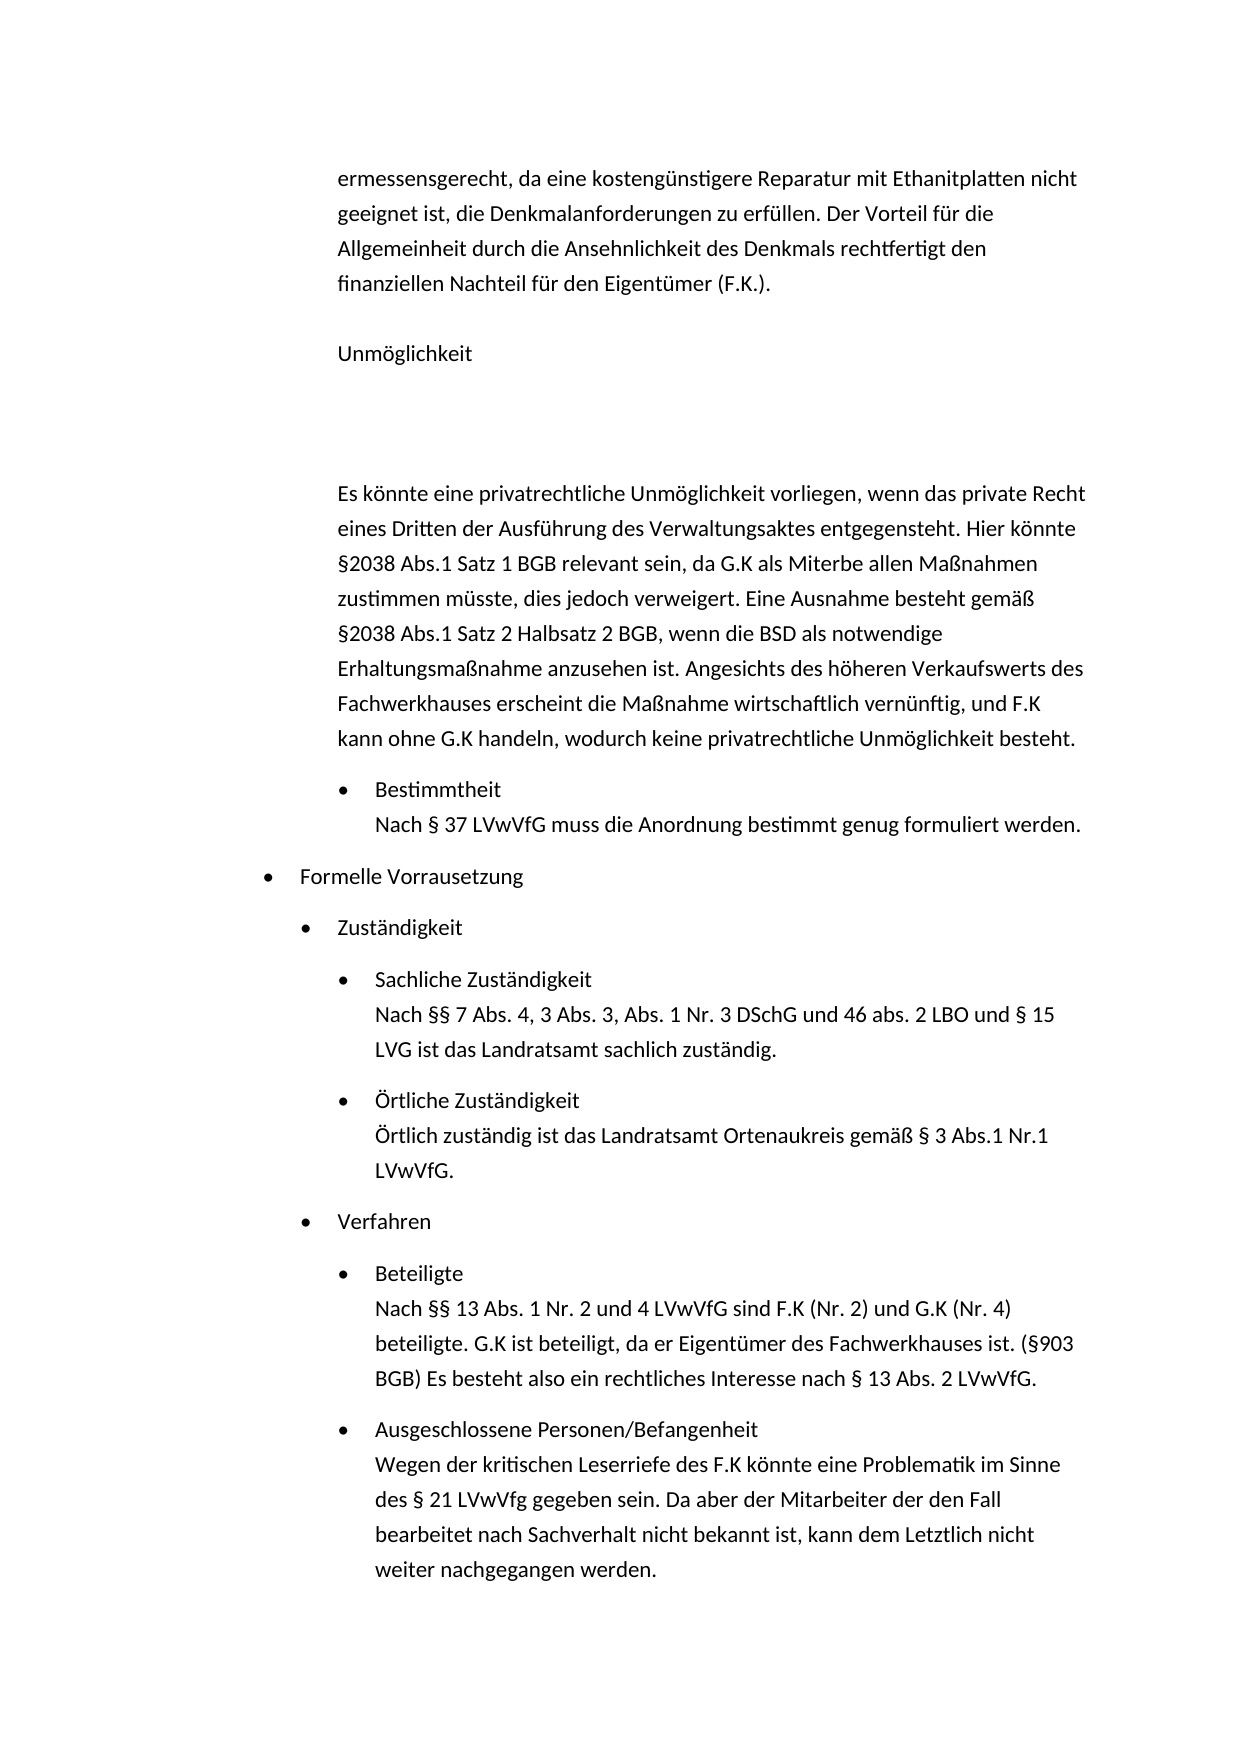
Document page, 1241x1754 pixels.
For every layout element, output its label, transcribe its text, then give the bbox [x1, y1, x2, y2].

list Ausgeschlossene Personen/Befangenheit Wegen der kritischen Leserriefe des F.K könnte eine Problematik im Sinne des § 21 LVwVfg gegeben sein. Da aber der Mitarbeiter der den Fall bearbeitet nach Sachverhalt nicht bekannt ist, kann dem Letztlich nicht weiter nachgegangen werden. [337, 1413, 1090, 1585]
list Örtliche Zuständigkeit Örtlich zuständig ist das Landratsamt Ortenaukreis gemäß § 3 Abs.1 Nr.1 LVwVfG. [337, 1084, 1090, 1186]
list Beteiligte Nach §§ 13 Abs. 1 Nr. 2 und 4 LVwVfG sind F.K (Nr. 2) und G.K (Nr. 4) beteiligte. G.K ist beteiligt, da er Eigentümer des Fachwerkhauses ist. (§903 BGB) Es besteht also ein rechtliches Interesse nach § 13 Abs. 2 LVwVfG. [337, 1257, 1090, 1394]
list Formelle Vorrausetzung [262, 860, 1090, 892]
list Sachliche Zuständigkeit Nach §§ 7 Abs. 4, 3 Abs. 3, Abs. 1 Nr. 3 DSchG und 46 abs. 2 LBO und § 15 LVG ist das Landratsamt sachlich zuständig. [337, 962, 1090, 1065]
list Verfahren [300, 1205, 1090, 1238]
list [337, 162, 1090, 754]
list Zuständigkeit [300, 911, 1090, 944]
list Bestimmtheit Nach § 37 LVwVfG muss die Anordnung bestimmt genug formuliert werden. [337, 773, 1090, 841]
